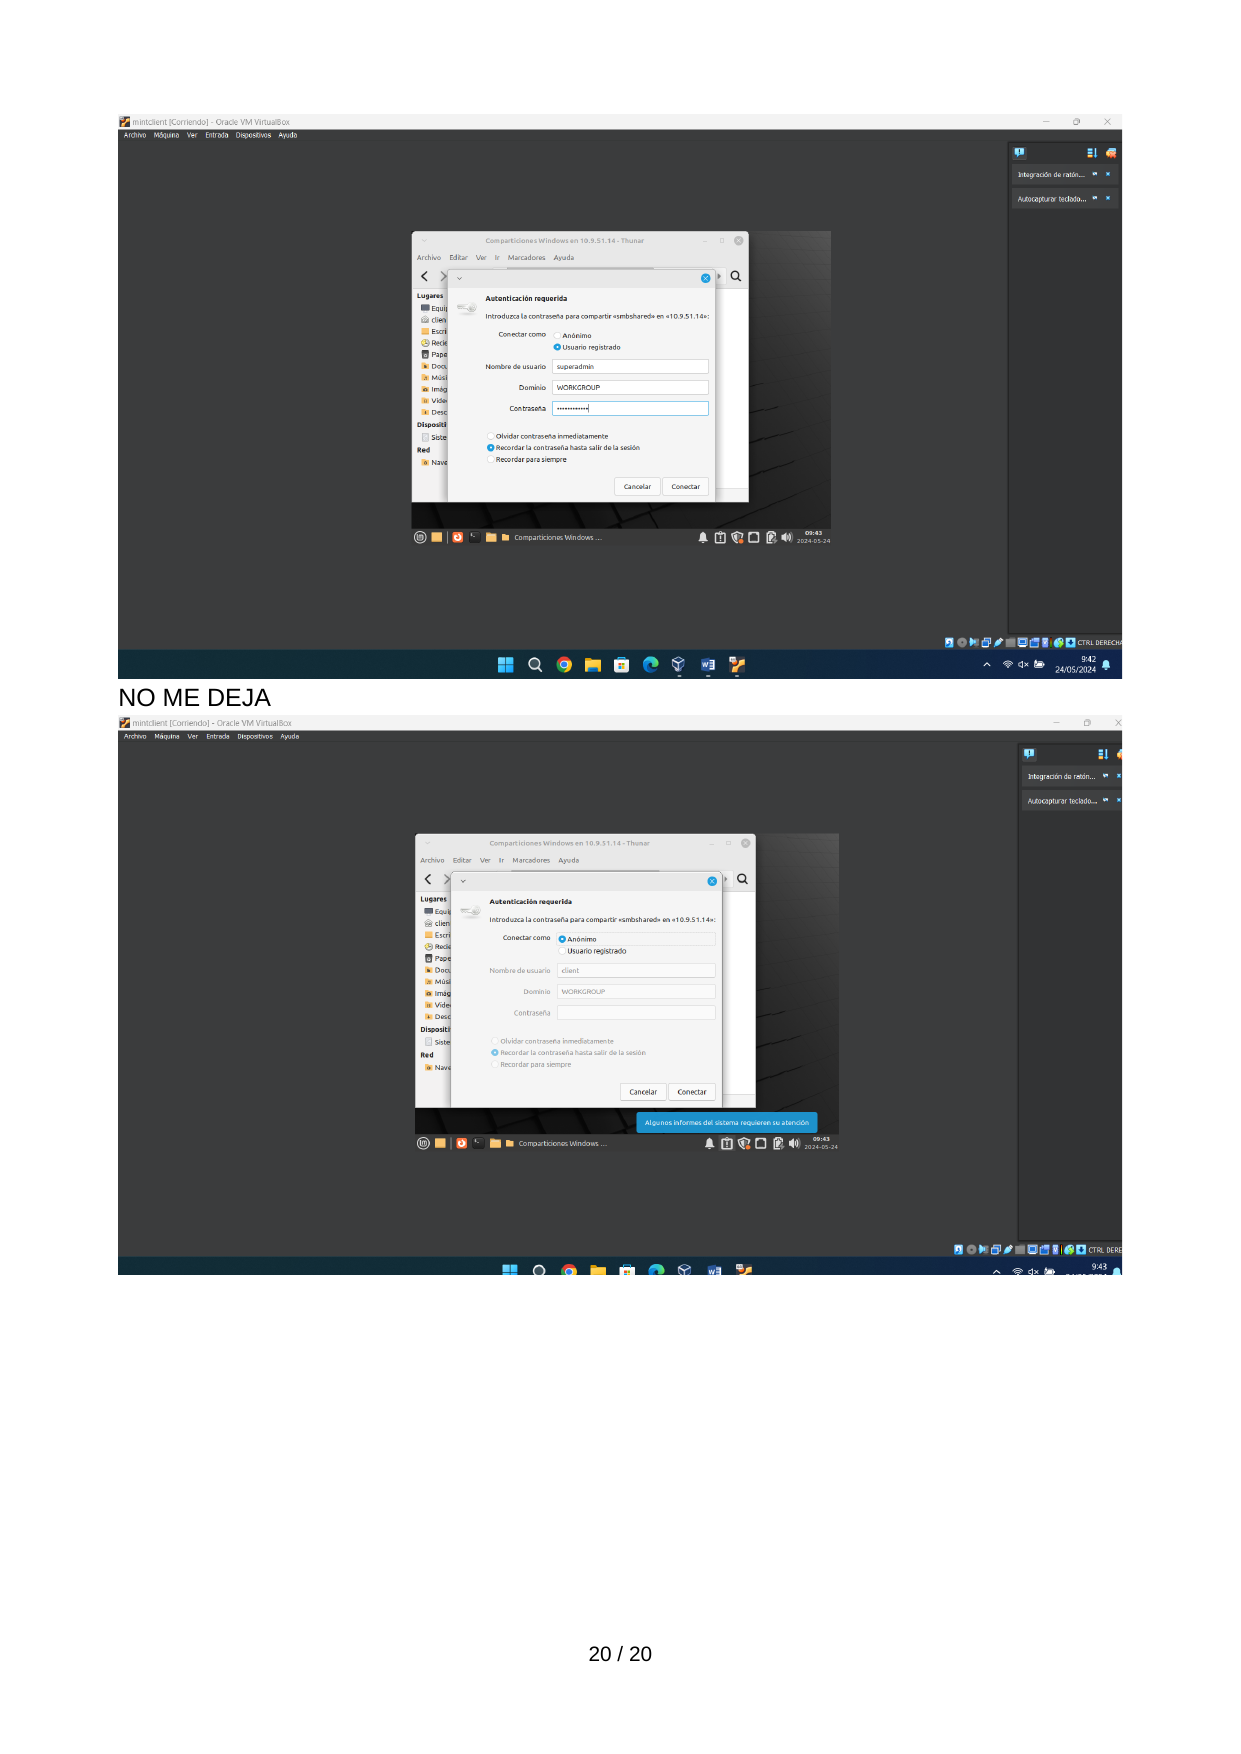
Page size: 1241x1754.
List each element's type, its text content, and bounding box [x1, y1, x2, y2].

picture [118, 715, 1123, 1275]
text NO ME DEJA [118, 683, 1122, 712]
picture [118, 114, 1123, 679]
